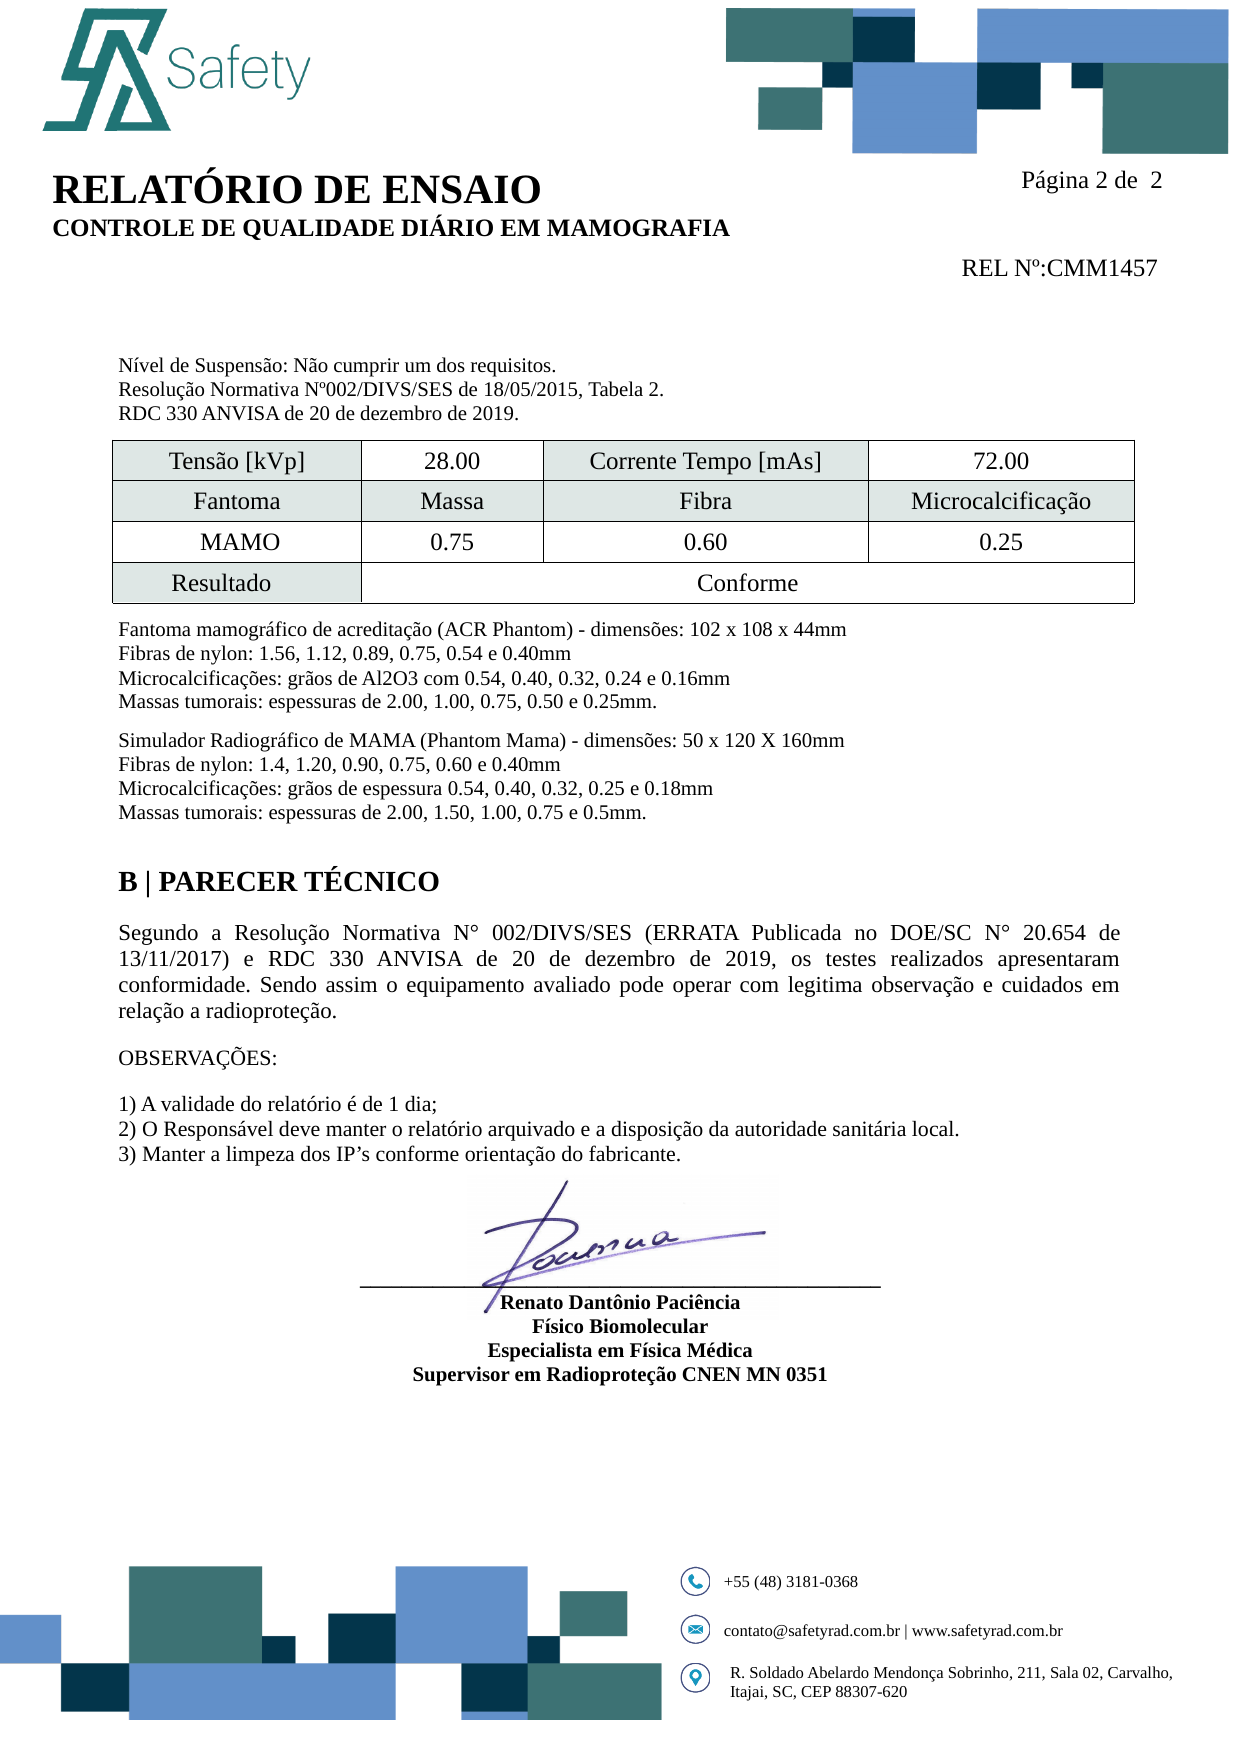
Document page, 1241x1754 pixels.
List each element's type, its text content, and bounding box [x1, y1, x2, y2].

table_cell Resultado [113, 563, 361, 602]
picture [680, 1566, 710, 1596]
text Massas tumorais: espessuras de 2.00, 1.50, 1.00, 0.75 e 0.5mm. [118, 800, 1122, 824]
text Segundo a Resolução Normativa N° 002/DIVS/SES (ERRATA Publicada no DOE/SC N° 20.654 de 13/11/2017) e RDC 330 ANVISA de 20 de dezembro de 2019, os testes realizados apresentaram conformidade. Sendo assim o equipamento avaliado pode operar com legitima observação e cuidados em relação a radioproteção. [118, 918, 1122, 1024]
text Especialista em Física Médica [118, 1338, 1122, 1362]
text Massas tumorais: espessuras de 2.00, 1.00, 0.75, 0.50 e 0.25mm. [118, 689, 1122, 713]
text Fibras de nylon: 1.56, 1.12, 0.89, 0.75, 0.54 e 0.40mm [118, 641, 1122, 665]
text 1) A validade do relatório é de 1 dia; [118, 1091, 1122, 1116]
text RDC 330 ANVISA de 20 de dezembro de 2019. [118, 401, 1122, 425]
text Renato Dantônio Paciência [118, 1290, 1122, 1314]
text Microcalcificações: grãos de Al2O3 com 0.54, 0.40, 0.32, 0.24 e 0.16mm [118, 665, 1122, 689]
picture [0, 1566, 662, 1720]
picture [680, 1663, 710, 1693]
text Físico Biomolecular [118, 1314, 1122, 1338]
text Simulador Radiográfico de MAMA (Phantom Mama) - dimensões: 50 x 120 X 160mm [118, 728, 1122, 752]
table_header 72.00 [869, 441, 1134, 480]
table_cell Massa [362, 481, 543, 521]
text __________________________________________________ [118, 1266, 1122, 1290]
text OBSERVAÇÕES: [118, 1045, 1122, 1070]
picture [467, 1174, 779, 1266]
table_cell Fantoma [113, 481, 361, 521]
table_header Tensão [kVp] [113, 441, 361, 480]
picture [680, 1614, 710, 1644]
text Fantoma mamográfico de acreditação (ACR Phantom) - dimensões: 102 x 108 x 44mm [118, 617, 1122, 641]
text 2) O Responsável deve manter o relatório arquivado e a disposição da autoridade sanitária local. [118, 1116, 1122, 1141]
text B | PARECER TÉCNICO [118, 864, 1122, 898]
text 3) Manter a limpeza dos IP’s conforme orientação do fabricante. [118, 1141, 1122, 1166]
table_cell Fibra [544, 481, 868, 521]
table_header Corrente Tempo [mAs] [544, 441, 868, 480]
table_cell Microcalcificação [869, 481, 1134, 521]
table_cell MAMO [113, 522, 361, 562]
table_cell 0.25 [869, 522, 1134, 562]
text Resolução Normativa Nº002/DIVS/SES de 18/05/2015, Tabela 2. [118, 377, 1122, 401]
table_header 28.00 [362, 441, 543, 480]
picture [42, 8, 311, 131]
table_cell 0.60 [544, 522, 868, 562]
table_cell Conforme [362, 563, 1134, 602]
text Microcalcificações: grãos de espessura 0.54, 0.40, 0.32, 0.25 e 0.18mm [118, 776, 1122, 800]
text Fibras de nylon: 1.4, 1.20, 0.90, 0.75, 0.60 e 0.40mm [118, 752, 1122, 776]
text Nível de Suspensão: Não cumprir um dos requisitos. [118, 353, 1122, 377]
picture [725, 8, 1229, 154]
table_cell 0.75 [362, 522, 543, 562]
text Supervisor em Radioproteção CNEN MN 0351 [118, 1362, 1122, 1386]
